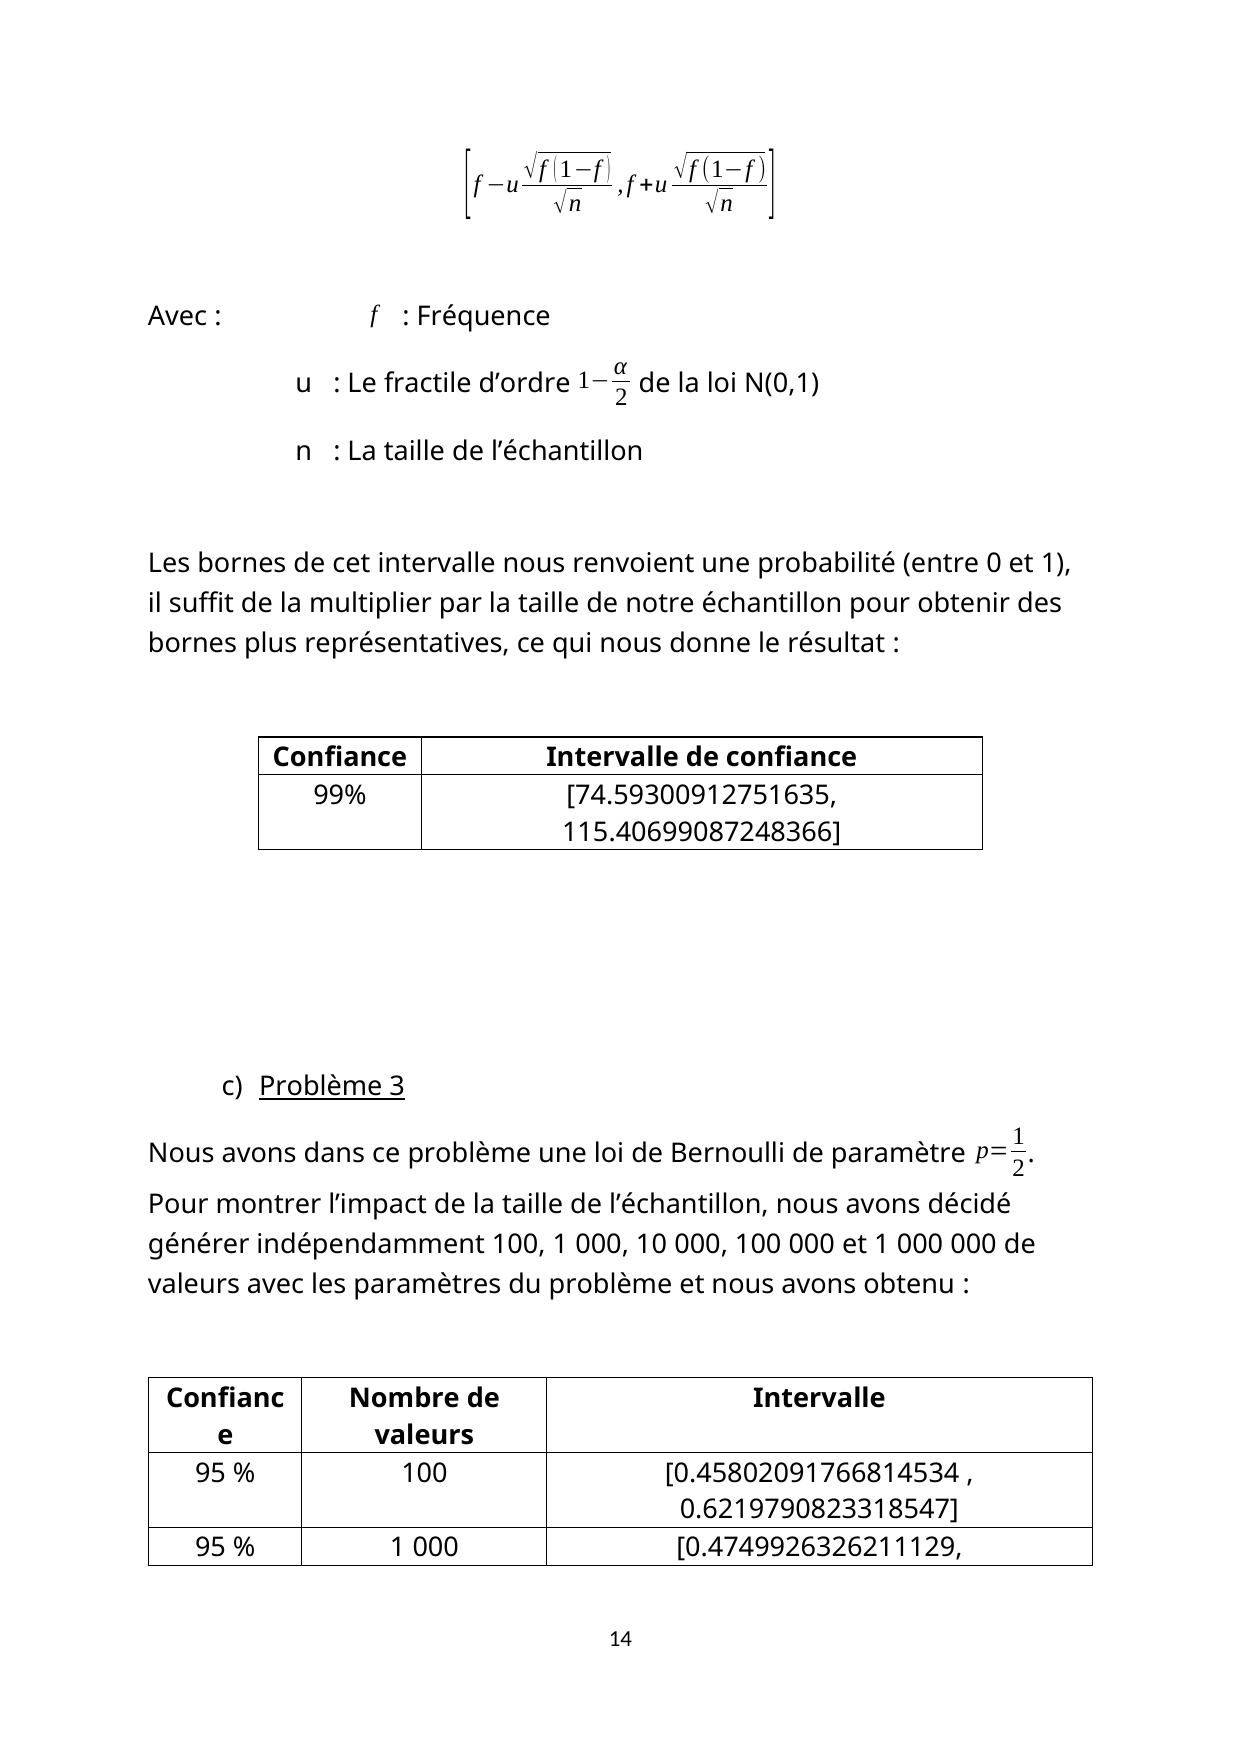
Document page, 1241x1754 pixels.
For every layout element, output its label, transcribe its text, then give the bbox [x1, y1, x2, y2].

table_cell [74.59300912751635, 115.40699087248366] [422, 775, 982, 849]
list Problème 3 [221, 1066, 1093, 1103]
text Avec : : Fréquence [148, 296, 1093, 333]
table_header Nombre de valeurs [302, 1378, 546, 1452]
text Les bornes de cet intervalle nous renvoient une probabilité (entre 0 et 1), il suffit de la multiplier par la taille de notre échantillon pour obtenir des bornes plus représentatives, ce qui nous donne le résultat : [148, 544, 1093, 660]
table_header Intervalle [547, 1378, 1092, 1452]
text Nous avons dans ce problème une loi de Bernoulli de paramètre . Pour montrer l’impact de la taille de l’échantillon, nous avons décidé générer indépendamment 100, 1 000, 10 000, 100 000 et 1 000 000 de valeurs avec les paramètres du problème et nous avons obtenu : [148, 1123, 1093, 1301]
text u : Le fractile d’ordre de la loi N(0,1) [148, 352, 1093, 411]
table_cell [547, 1528, 1092, 1565]
table_cell 95 % [149, 1528, 301, 1565]
table_cell 95 % [149, 1453, 301, 1527]
table_header Confiance [149, 1378, 301, 1452]
table_cell 100 [302, 1453, 546, 1527]
table_cell 99% [259, 775, 421, 849]
table_header Confiance [259, 738, 421, 774]
table_cell 1 000 [302, 1528, 546, 1565]
text n : La taille de l’échantillon [148, 431, 1093, 468]
table_cell [0.45802091766814534 , 0.6219790823318547] [547, 1453, 1092, 1527]
table_header Intervalle de confiance [422, 738, 982, 774]
